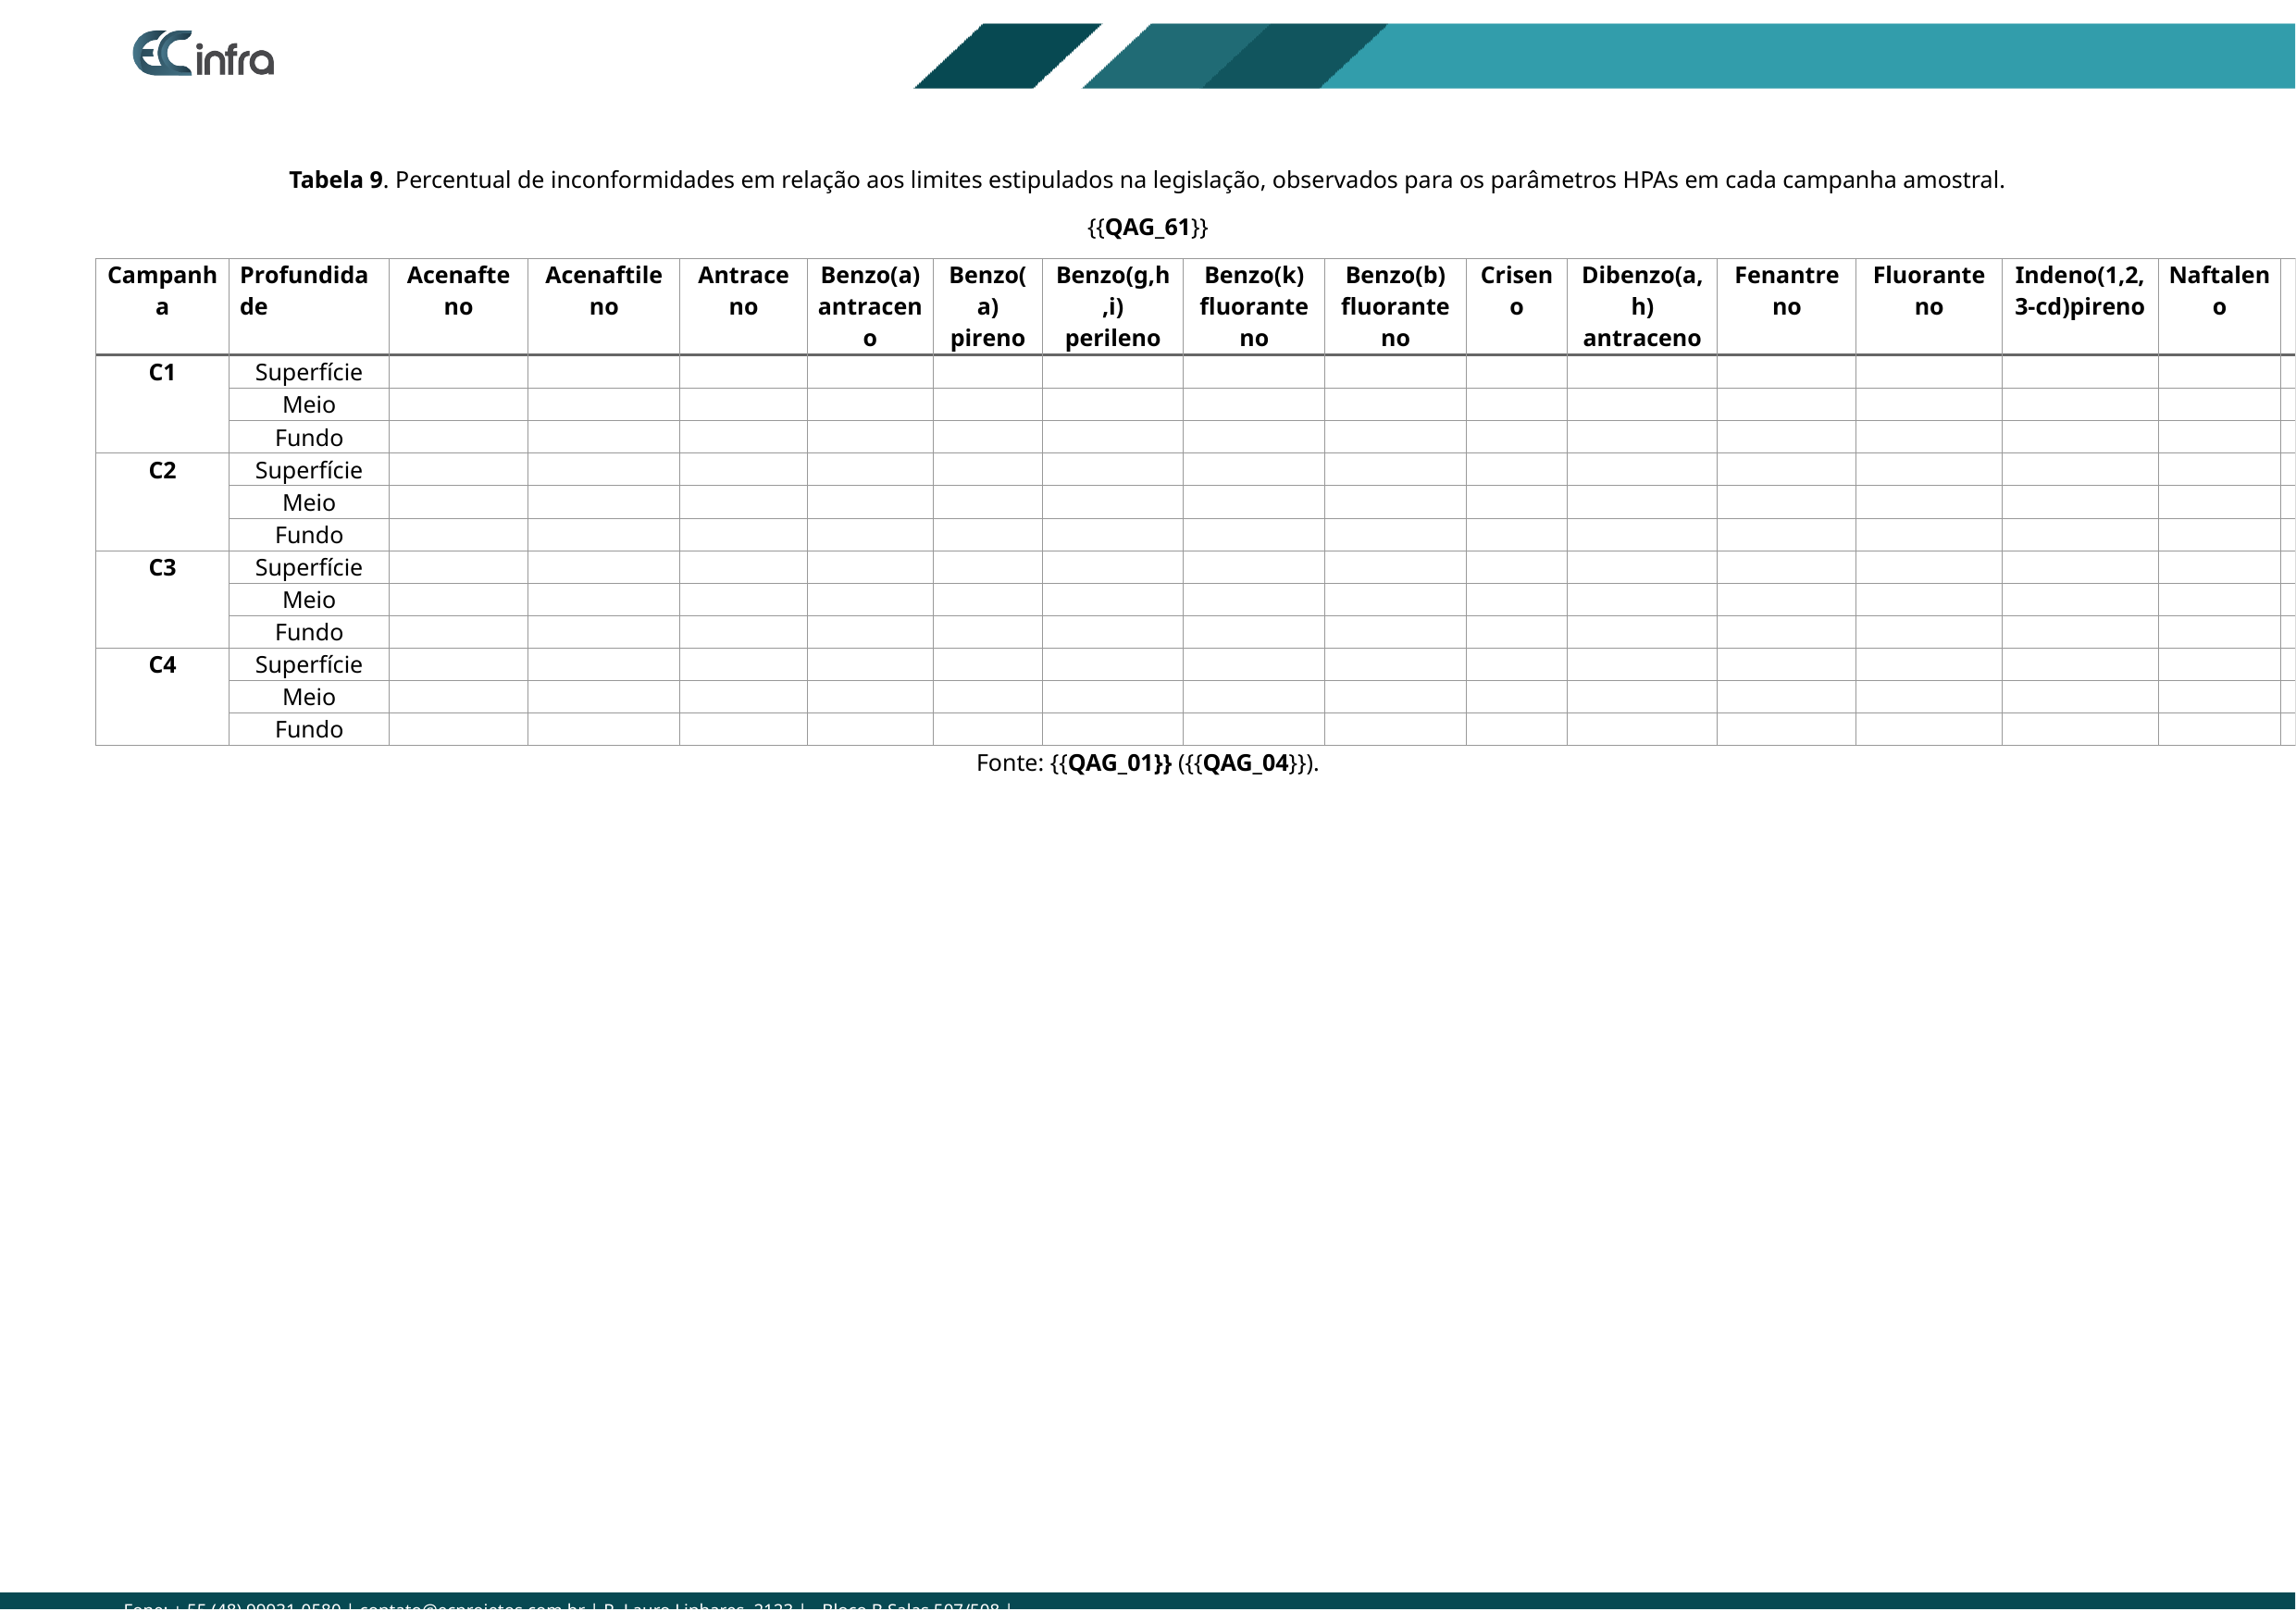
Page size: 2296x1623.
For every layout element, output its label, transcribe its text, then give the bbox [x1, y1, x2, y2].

table_cell [2003, 681, 2158, 712]
table_cell [2159, 356, 2280, 388]
table_cell [1325, 421, 1466, 452]
table_cell [1043, 486, 1183, 517]
table_cell C3 [96, 551, 229, 648]
table_cell [528, 616, 679, 648]
table_cell Fundo [230, 421, 389, 452]
table_cell [808, 584, 933, 615]
table_cell [2159, 389, 2280, 420]
table_header Benzo(a) pireno [934, 259, 1042, 353]
table_cell [1568, 356, 1717, 388]
table_cell [1856, 681, 2002, 712]
text {{QAG_61}} [137, 211, 2159, 242]
table_cell [528, 681, 679, 712]
table_cell [934, 389, 1042, 420]
table_cell [1856, 551, 2002, 583]
table_cell [2159, 616, 2280, 648]
table_cell [390, 453, 527, 485]
table_cell [1568, 551, 1717, 583]
table_cell [934, 551, 1042, 583]
text Fonte: {{QAG_01}} ({{QAG_04}}). [137, 746, 2159, 777]
table_cell [2281, 681, 2295, 712]
table_cell [2159, 551, 2280, 583]
table_cell [1184, 389, 1324, 420]
table_cell [1325, 453, 1466, 485]
picture [0, 4, 2296, 1623]
table_cell [1043, 649, 1183, 680]
table_cell Superfície [230, 551, 389, 583]
table_cell [1718, 649, 1855, 680]
table_cell [390, 713, 527, 745]
table_cell [390, 616, 527, 648]
table_cell Meio [230, 584, 389, 615]
table_cell [2281, 486, 2295, 517]
table_cell [808, 421, 933, 452]
table_header Fluoranteno [1856, 259, 2002, 353]
table_cell [2003, 519, 2158, 550]
table_cell [1043, 584, 1183, 615]
table_cell [808, 486, 933, 517]
table_cell [680, 453, 807, 485]
table_cell [1856, 486, 2002, 517]
table_cell [528, 649, 679, 680]
table_cell C1 [96, 356, 229, 452]
table_cell [1325, 519, 1466, 550]
table_header Benzo(k) fluoranteno [1184, 259, 1324, 353]
table_cell [2159, 681, 2280, 712]
table_cell [1043, 453, 1183, 485]
table_cell [528, 453, 679, 485]
table_cell [1467, 421, 1567, 452]
table_cell [680, 486, 807, 517]
table_cell [1856, 584, 2002, 615]
table_cell [1568, 713, 1717, 745]
table_cell [528, 713, 679, 745]
table_cell [1467, 519, 1567, 550]
table_cell [808, 453, 933, 485]
table_cell [808, 649, 933, 680]
table_cell [934, 584, 1042, 615]
table_cell [1043, 551, 1183, 583]
table_cell Meio [230, 486, 389, 517]
table_cell [1856, 356, 2002, 388]
table_cell [1856, 421, 2002, 452]
table_cell [1325, 486, 1466, 517]
table_cell [934, 486, 1042, 517]
table_header Indeno(1,2,3-cd)pireno [2003, 259, 2158, 353]
table_cell Fundo [230, 519, 389, 550]
table_cell [2281, 649, 2295, 680]
table_cell Fundo [230, 616, 389, 648]
table_cell [1184, 356, 1324, 388]
table_cell [1718, 551, 1855, 583]
table_cell [390, 681, 527, 712]
table_cell [1856, 519, 2002, 550]
table_cell [2159, 421, 2280, 452]
table_cell [390, 649, 527, 680]
table_cell [1568, 616, 1717, 648]
table_cell [1856, 389, 2002, 420]
table_cell [528, 584, 679, 615]
table_cell [2281, 356, 2295, 388]
table_cell [390, 584, 527, 615]
table_cell [528, 486, 679, 517]
table_cell [680, 519, 807, 550]
table_cell [1568, 453, 1717, 485]
table_cell Superfície [230, 356, 389, 388]
table_cell [1467, 713, 1567, 745]
table_cell [1718, 616, 1855, 648]
table_cell [528, 389, 679, 420]
table_cell [2003, 616, 2158, 648]
table_cell [2003, 486, 2158, 517]
table_cell Superfície [230, 453, 389, 485]
table_cell [2281, 421, 2295, 452]
table_cell [1467, 486, 1567, 517]
table_header Benzo(g,h,i) perileno [1043, 259, 1183, 353]
table_cell [2281, 584, 2295, 615]
table_cell [1718, 389, 1855, 420]
table_cell [1043, 681, 1183, 712]
table_cell [1568, 421, 1717, 452]
table_header Acenaftileno [528, 259, 679, 353]
table_cell [1043, 519, 1183, 550]
table_cell [1184, 453, 1324, 485]
table_cell [1184, 584, 1324, 615]
table_cell [2159, 519, 2280, 550]
table_cell [2281, 519, 2295, 550]
table_cell [528, 356, 679, 388]
table_cell [680, 649, 807, 680]
table_cell [2281, 389, 2295, 420]
table_cell [2003, 713, 2158, 745]
table_cell [934, 519, 1042, 550]
table_header Fenantreno [1718, 259, 1855, 353]
table_cell [1568, 389, 1717, 420]
table_cell [1718, 486, 1855, 517]
table_cell [808, 356, 933, 388]
table_cell [1184, 713, 1324, 745]
table_header Criseno [1467, 259, 1567, 353]
table_cell [2159, 649, 2280, 680]
table_cell [680, 421, 807, 452]
table_cell [1718, 681, 1855, 712]
table_header Acenafteno [390, 259, 527, 353]
table_cell [934, 356, 1042, 388]
table_cell [1325, 681, 1466, 712]
table_cell [1718, 713, 1855, 745]
table_cell [1467, 551, 1567, 583]
table_cell [1043, 616, 1183, 648]
table_cell [1043, 713, 1183, 745]
table_header Antraceno [680, 259, 807, 353]
table_cell [1325, 356, 1466, 388]
table_cell Meio [230, 389, 389, 420]
table_header Benzo(b) fluoranteno [1325, 259, 1466, 353]
table_cell [934, 616, 1042, 648]
table_header Dibenzo(a,h) antraceno [1568, 259, 1717, 353]
table_cell [808, 616, 933, 648]
table_cell [1718, 356, 1855, 388]
table_header Benzo(a) antraceno [808, 259, 933, 353]
table_cell [2003, 551, 2158, 583]
table_cell [2003, 421, 2158, 452]
table_cell [1568, 649, 1717, 680]
table_cell [390, 519, 527, 550]
table_cell [2281, 453, 2295, 485]
table_cell [680, 681, 807, 712]
table_cell [1325, 584, 1466, 615]
table_header Profundidade [230, 259, 389, 353]
table_cell [1467, 389, 1567, 420]
table_cell Superfície [230, 649, 389, 680]
table_cell [1043, 356, 1183, 388]
table_cell [1718, 421, 1855, 452]
table_cell [1856, 713, 2002, 745]
table_cell [1043, 421, 1183, 452]
table_cell [808, 519, 933, 550]
table_cell [680, 389, 807, 420]
table_cell [1856, 616, 2002, 648]
table_cell [1467, 649, 1567, 680]
table_cell [1184, 421, 1324, 452]
table_cell [1184, 519, 1324, 550]
table_cell [808, 713, 933, 745]
table_cell [2281, 713, 2295, 745]
table_cell [2003, 389, 2158, 420]
table_cell [1568, 681, 1717, 712]
table_cell [2003, 584, 2158, 615]
table_cell [390, 486, 527, 517]
table_cell [1184, 649, 1324, 680]
table_cell [1184, 616, 1324, 648]
table_cell [934, 649, 1042, 680]
table_cell [1856, 453, 2002, 485]
table_cell [390, 389, 527, 420]
table_cell [390, 356, 527, 388]
table_header Pireno [2281, 259, 2295, 353]
table_cell [2281, 551, 2295, 583]
table_cell [934, 421, 1042, 452]
table_cell [680, 551, 807, 583]
table_cell [1467, 616, 1567, 648]
table_cell [1325, 551, 1466, 583]
table_cell [934, 681, 1042, 712]
table_cell [1043, 389, 1183, 420]
table_cell [1184, 681, 1324, 712]
table_cell [1718, 519, 1855, 550]
table_cell [1718, 453, 1855, 485]
text Tabela 9. Percentual de inconformidades em relação aos limites estipulados na legislação, observados para os parâmetros HPAs em cada campanha amostral. [137, 164, 2159, 195]
table_cell [1467, 453, 1567, 485]
table_cell [528, 551, 679, 583]
table_cell [2003, 649, 2158, 680]
table_cell [390, 421, 527, 452]
table_cell [808, 389, 933, 420]
table_cell [2159, 713, 2280, 745]
table_cell [1325, 649, 1466, 680]
table_cell Fundo [230, 713, 389, 745]
table_cell [1856, 649, 2002, 680]
table_cell [808, 681, 933, 712]
table_cell [1467, 681, 1567, 712]
table_cell [2159, 453, 2280, 485]
table_cell [528, 519, 679, 550]
table_cell [2281, 616, 2295, 648]
table_header Campanha [96, 259, 229, 353]
table_cell [1568, 486, 1717, 517]
table_cell [1467, 584, 1567, 615]
table_cell [1325, 713, 1466, 745]
table_cell [2003, 453, 2158, 485]
table_cell [390, 551, 527, 583]
table_header Naftaleno [2159, 259, 2280, 353]
table_cell [2159, 584, 2280, 615]
table_cell [2159, 486, 2280, 517]
table_cell [1325, 616, 1466, 648]
table_cell [1325, 389, 1466, 420]
table_cell Meio [230, 681, 389, 712]
table_cell [1568, 519, 1717, 550]
table_cell [934, 453, 1042, 485]
table_cell [1184, 551, 1324, 583]
table_cell [1467, 356, 1567, 388]
table_cell [680, 616, 807, 648]
table_cell [528, 421, 679, 452]
table_cell [680, 713, 807, 745]
table_cell [2003, 356, 2158, 388]
table_cell [1184, 486, 1324, 517]
table_cell [808, 551, 933, 583]
table_cell [680, 356, 807, 388]
table_cell [934, 713, 1042, 745]
table_cell [680, 584, 807, 615]
table_cell [1568, 584, 1717, 615]
table_cell C4 [96, 649, 229, 745]
table_cell C2 [96, 453, 229, 550]
table_cell [1718, 584, 1855, 615]
